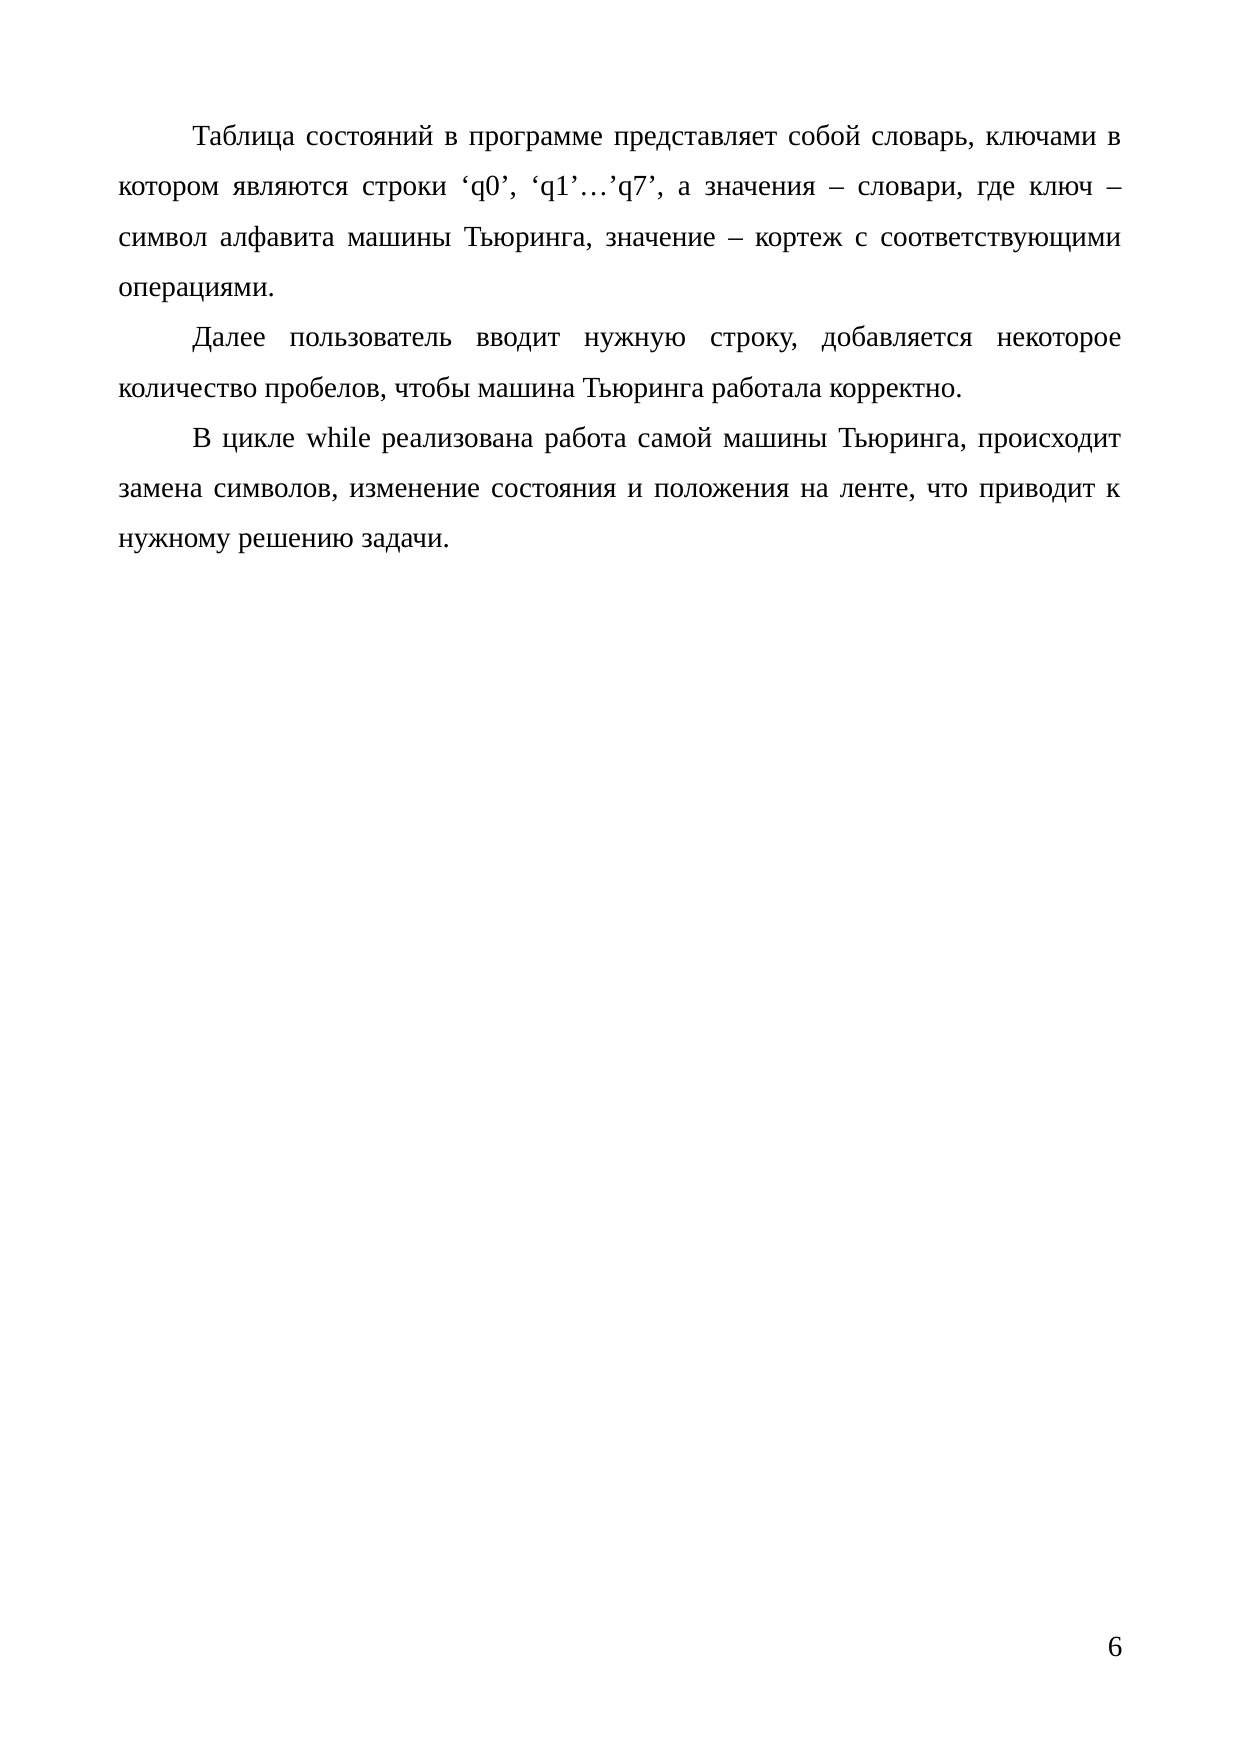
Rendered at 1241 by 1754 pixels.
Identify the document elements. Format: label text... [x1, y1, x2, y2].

text Далее пользователь вводит нужную строку, добавляется некоторое количество пробелов, чтобы машина Тьюринга работала корректно. [118, 319, 1122, 403]
text В цикле while реализована работа самой машины Тьюринга, происходит замена символов, изменение состояния и положения на ленте, что приводит к нужному решению задачи. [118, 420, 1122, 554]
text Таблица состояний в программе представляет собой словарь, ключами в котором являются строки ‘q0’, ‘q1’…’q7’, а значения – словари, где ключ – символ алфавита машины Тьюринга, значение – кортеж с соответствующими операциями. [118, 118, 1122, 303]
